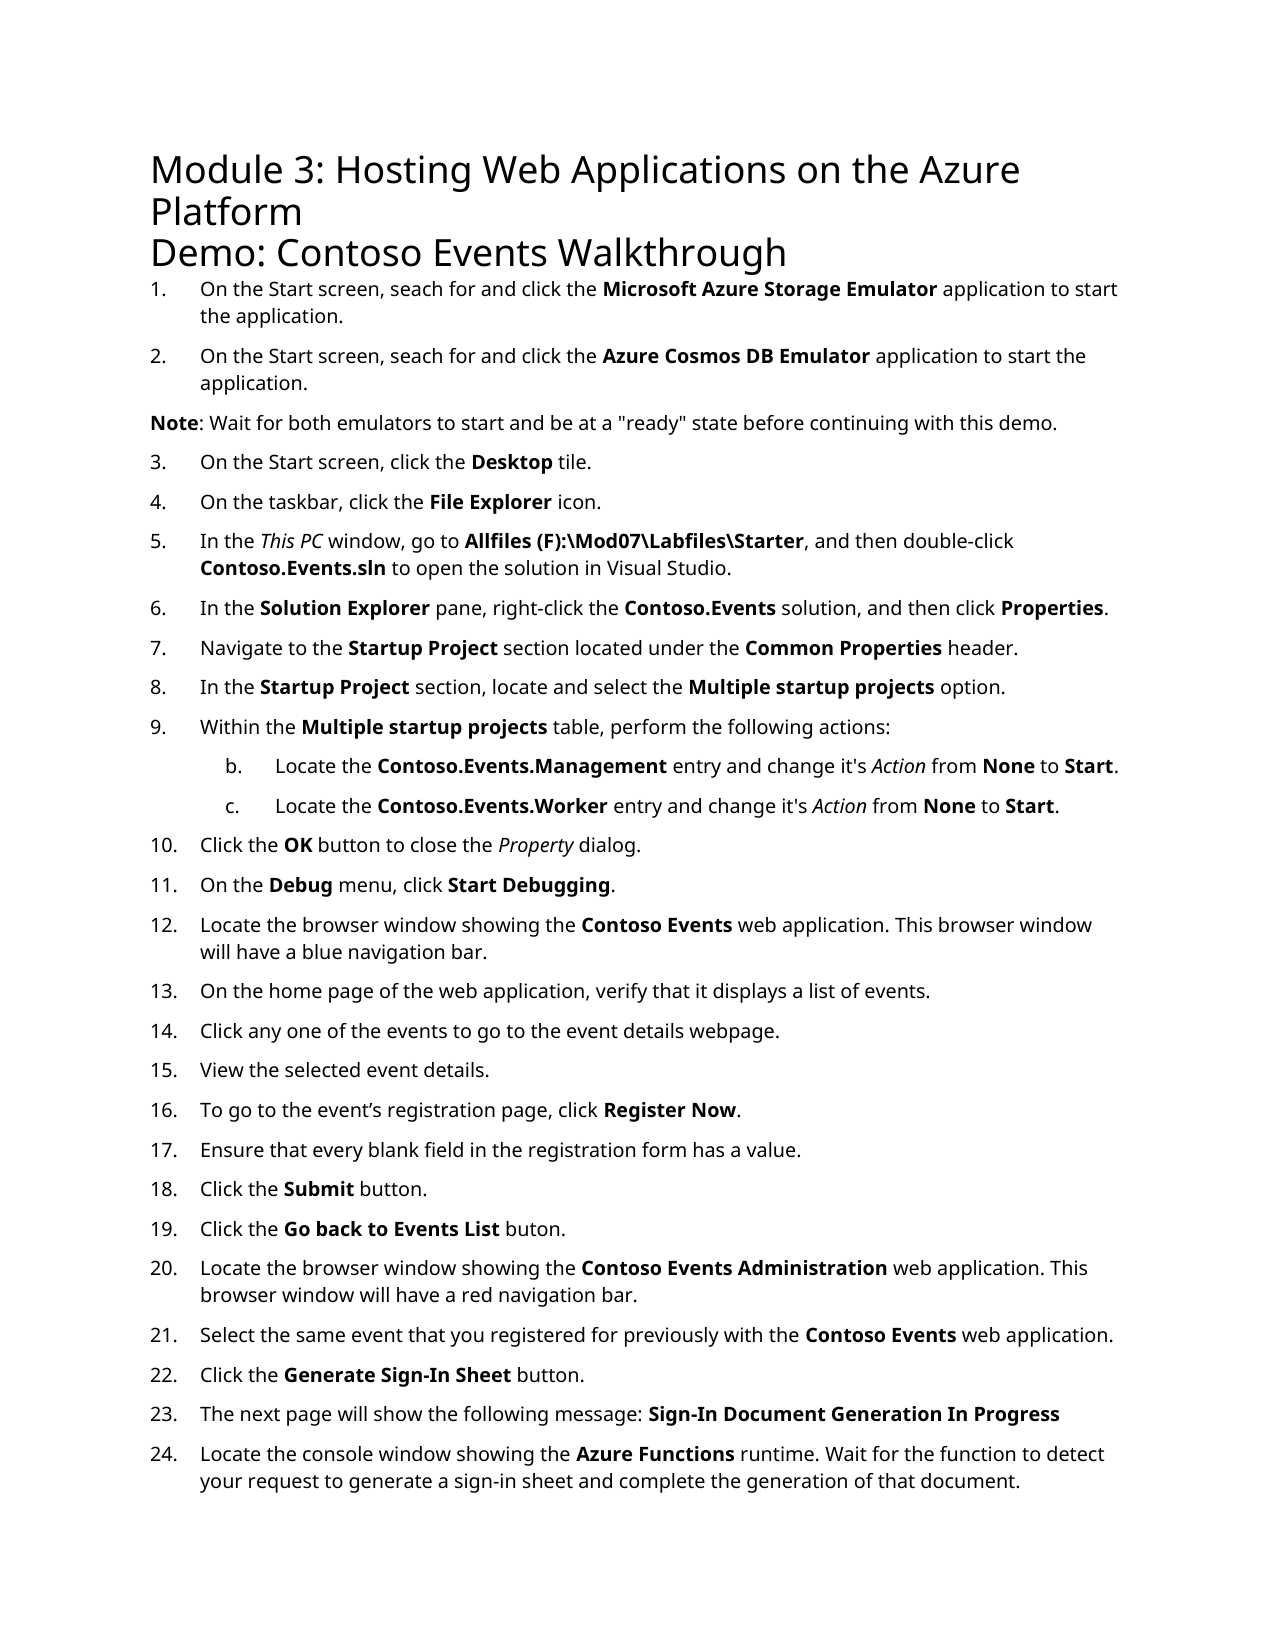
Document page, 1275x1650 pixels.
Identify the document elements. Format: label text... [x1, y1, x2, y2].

list Locate the browser window showing the Contoso Events web application. This browser window will have a blue navigation bar. [150, 910, 1125, 964]
list Click the OK button to close the Property dialog. [150, 831, 1125, 858]
list In the Startup Project section, locate and select the Multiple startup projects option. [150, 673, 1125, 700]
list Click the Generate Sign-In Sheet button. [150, 1360, 1125, 1387]
list In the This PC window, go to Allfiles (F):\Mod07\Labfiles\Starter, and then double-click Contoso.Events.sln to open the solution in Visual Studio. [150, 527, 1125, 581]
list Select the same event that you registered for previously with the Contoso Events web application. [150, 1321, 1125, 1348]
list Locate the browser window showing the Contoso Events Administration web application. This browser window will have a red navigation bar. [150, 1254, 1125, 1308]
list Locate the Contoso.Events.Management entry and change it's Action from None to Start. [225, 752, 1125, 779]
list Click the Go back to Events List buton. [150, 1214, 1125, 1242]
list Click the Submit button. [150, 1175, 1125, 1202]
list On the Start screen, click the Desktop tile. [150, 448, 1125, 475]
list Click any one of the events to go to the event details webpage. [150, 1017, 1125, 1044]
list Locate the Contoso.Events.Worker entry and change it's Action from None to Start. [225, 792, 1125, 819]
list On the Start screen, seach for and click the Azure Cosmos DB Emulator application to start the application. [150, 342, 1125, 396]
list On the Debug menu, click Start Debugging. [150, 871, 1125, 898]
list On the taskbar, click the File Explorer icon. [150, 487, 1125, 514]
list To go to the event’s registration page, click Register Now. [150, 1096, 1125, 1123]
subtitle Demo: Contoso Events Walkthrough [150, 233, 1125, 275]
list In the Solution Explorer pane, right-click the Contoso.Events solution, and then click Properties. [150, 594, 1125, 621]
list Locate the console window showing the Azure Functions runtime. Wait for the function to detect your request to generate a sign-in sheet and complete the generation of that document. [150, 1439, 1125, 1494]
list The next page will show the following message: Sign-In Document Generation In Progress [150, 1400, 1125, 1427]
list Navigate to the Startup Project section located under the Common Properties header. [150, 633, 1125, 660]
list On the home page of the web application, verify that it displays a list of events. [150, 977, 1125, 1004]
list Within the Multiple startup projects table, perform the following actions: [150, 712, 1125, 739]
list View the selected event details. [150, 1056, 1125, 1083]
list On the Start screen, seach for and click the Microsoft Azure Storage Emulator application to start the application. [150, 275, 1125, 329]
subtitle Module 3: Hosting Web Applications on the Azure Platform [150, 150, 1125, 233]
list Ensure that every blank field in the registration form has a value. [150, 1135, 1125, 1162]
